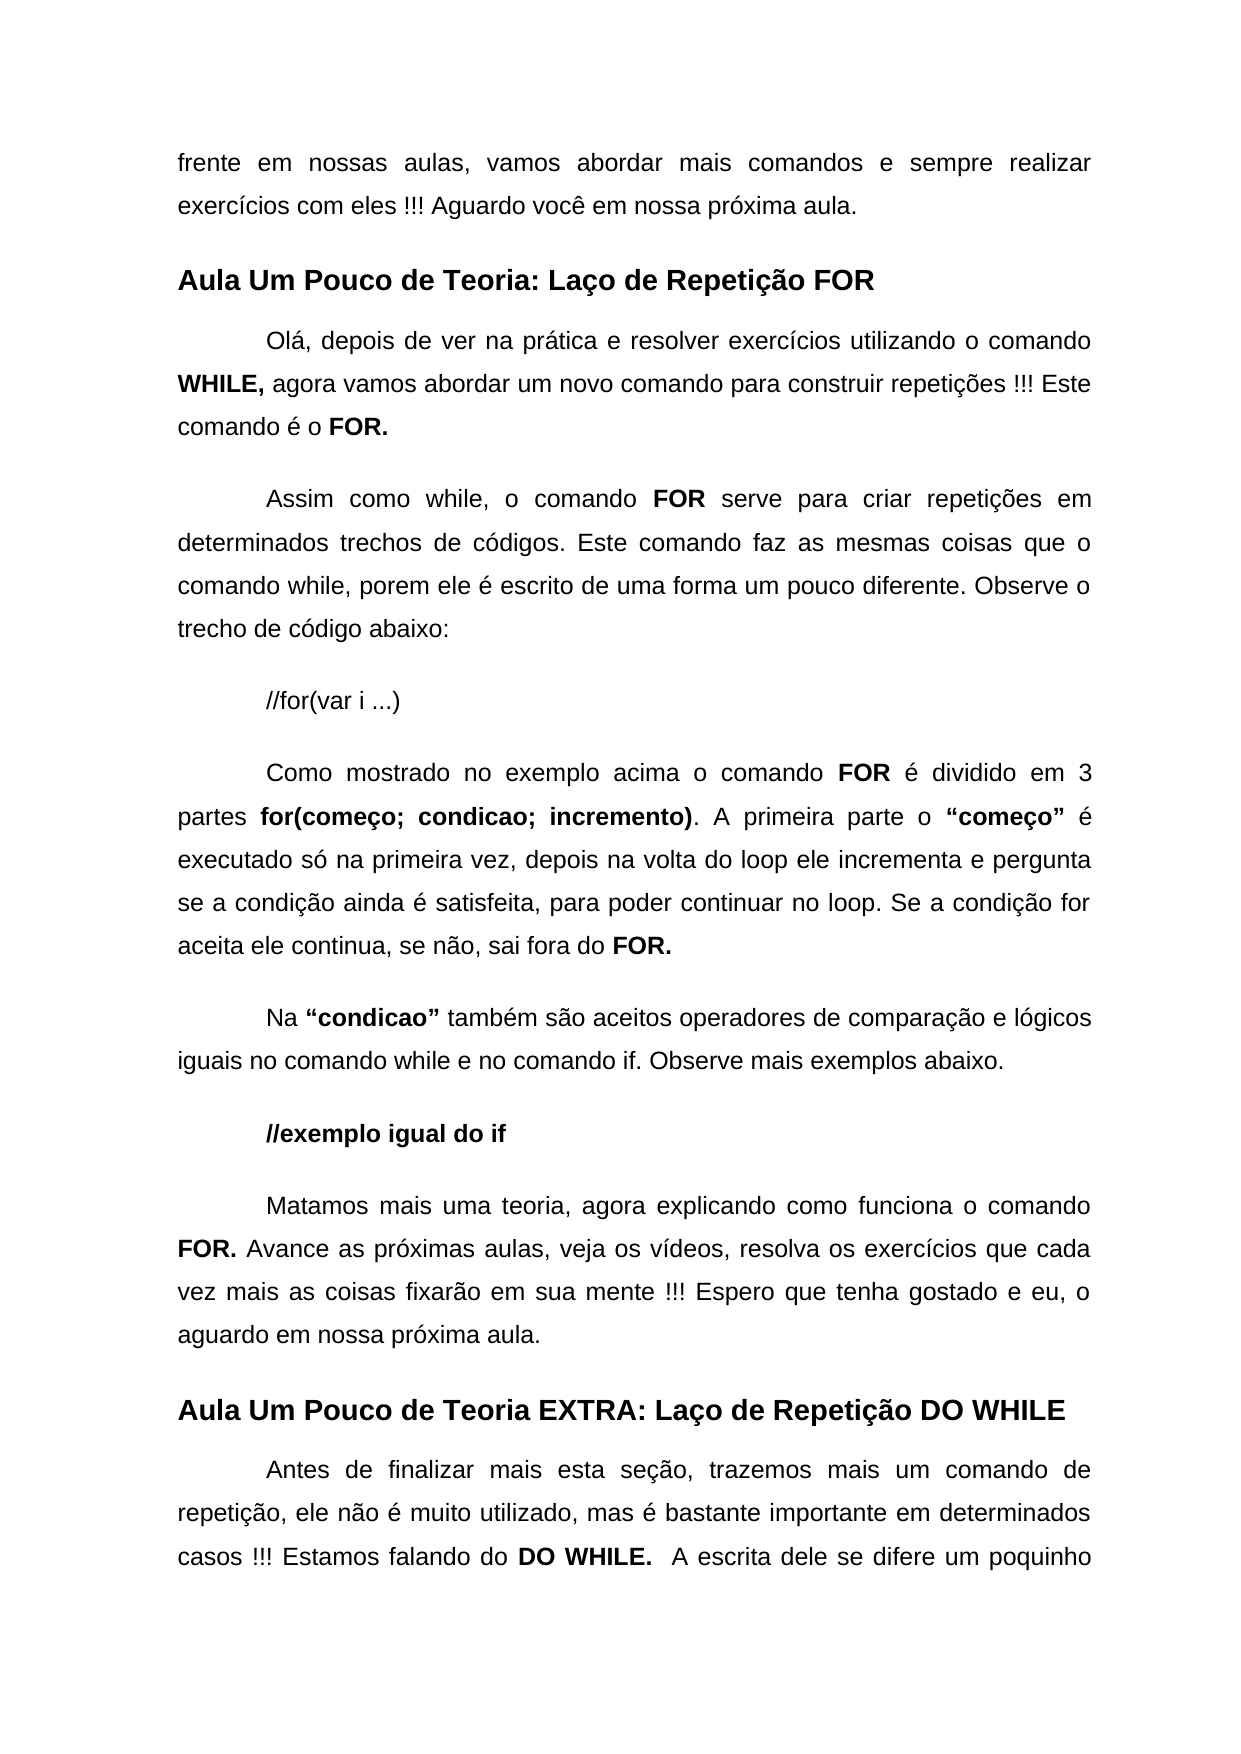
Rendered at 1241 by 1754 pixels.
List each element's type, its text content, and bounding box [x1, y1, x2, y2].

text Como mostrado no exemplo acima o comando FOR é dividido em 3 partes for(começo; condicao; incremento). A primeira parte o “começo” é executado só na primeira vez, depois na volta do loop ele incrementa e pergunta se a condição ainda é satisfeita, para poder continuar no loop. Se a condição for aceita ele continua, se não, sai fora do FOR. [177, 758, 1092, 959]
subtitle Aula Um Pouco de Teoria: Laço de Repetição FOR [177, 263, 1092, 297]
text Olá, depois de ver na prática e resolver exercícios utilizando o comando WHILE, agora vamos abordar um novo comando para construir repetições !!! Este comando é o FOR. [177, 326, 1092, 441]
text Na “condicao” também são aceitos operadores de comparação e lógicos iguais no comando while e no comando if. Observe mais exemplos abaixo. [177, 1003, 1092, 1075]
subtitle Aula Um Pouco de Teoria EXTRA: Laço de Repetição DO WHILE [177, 1392, 1092, 1426]
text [177, 148, 1092, 219]
text Matamos mais uma teoria, agora explicando como funciona o comando FOR. Avance as próximas aulas, veja os vídeos, resolva os exercícios que cada vez mais as coisas fixarão em sua mente !!! Espero que tenha gostado e eu, o aguardo em nossa próxima aula. [177, 1191, 1092, 1349]
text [177, 1455, 1092, 1570]
text //exemplo igual do if [177, 1118, 1092, 1147]
text Assim como while, o comando FOR serve para criar repetições em determinados trechos de códigos. Este comando faz as mesmas coisas que o comando while, porem ele é escrito de uma forma um pouco diferente. Observe o trecho de código abaixo: [177, 484, 1092, 642]
text //for(var i ...) [177, 686, 1092, 715]
